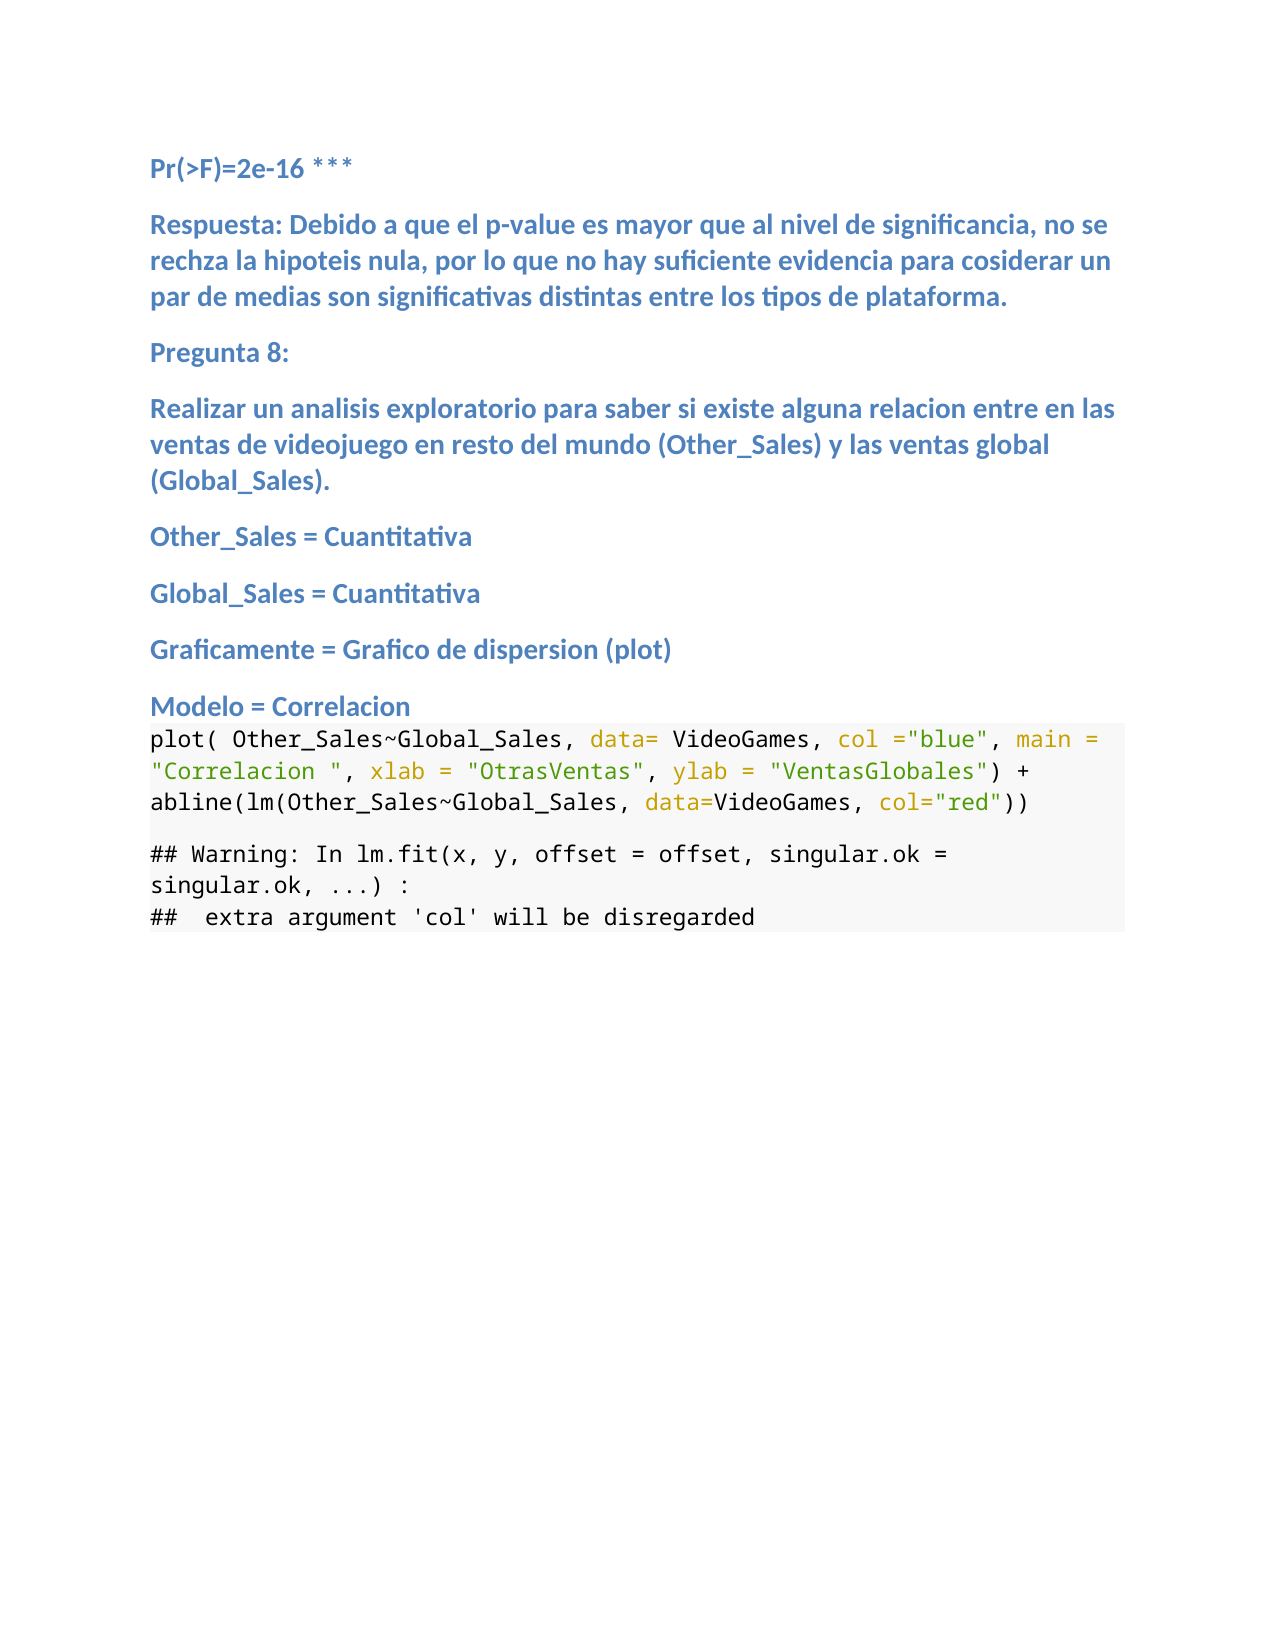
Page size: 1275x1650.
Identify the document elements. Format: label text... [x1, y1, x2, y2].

subtitle Global_Sales = Cuantitativa [150, 575, 1125, 610]
subtitle Pregunta 8: [150, 334, 1125, 370]
text plot( Other_Sales~Global_Sales, data= VideoGames, col ="blue", main = "Correlacion ", xlab = "OtrasVentas", ylab = "VentasGlobales") + abline(lm(Other_Sales~Global_Sales, data=VideoGames, col="red")) [150, 723, 1125, 817]
subtitle Respuesta: Debido a que el p-value es mayor que al nivel de significancia, no se rechza la hipoteis nula, por lo que no hay suficiente evidencia para cosiderar un par de medias son significativas distintas entre los tipos de plataforma. [150, 206, 1125, 313]
subtitle Other_Sales = Cuantitativa [150, 518, 1125, 554]
subtitle Graficamente = Grafico de dispersion (plot) [150, 631, 1125, 667]
text ## Warning: In lm.fit(x, y, offset = offset, singular.ok = singular.ok, ...) : ## extra argument 'col' will be disregarded [150, 838, 1125, 932]
subtitle Realizar un analisis exploratorio para saber si existe alguna relacion entre en las ventas de videojuego en resto del mundo (Other_Sales) y las ventas global (Global_Sales). [150, 391, 1125, 497]
subtitle Modelo = Correlacion [150, 688, 1125, 723]
subtitle Pr(>F)=2e-16 *** [150, 150, 1125, 186]
